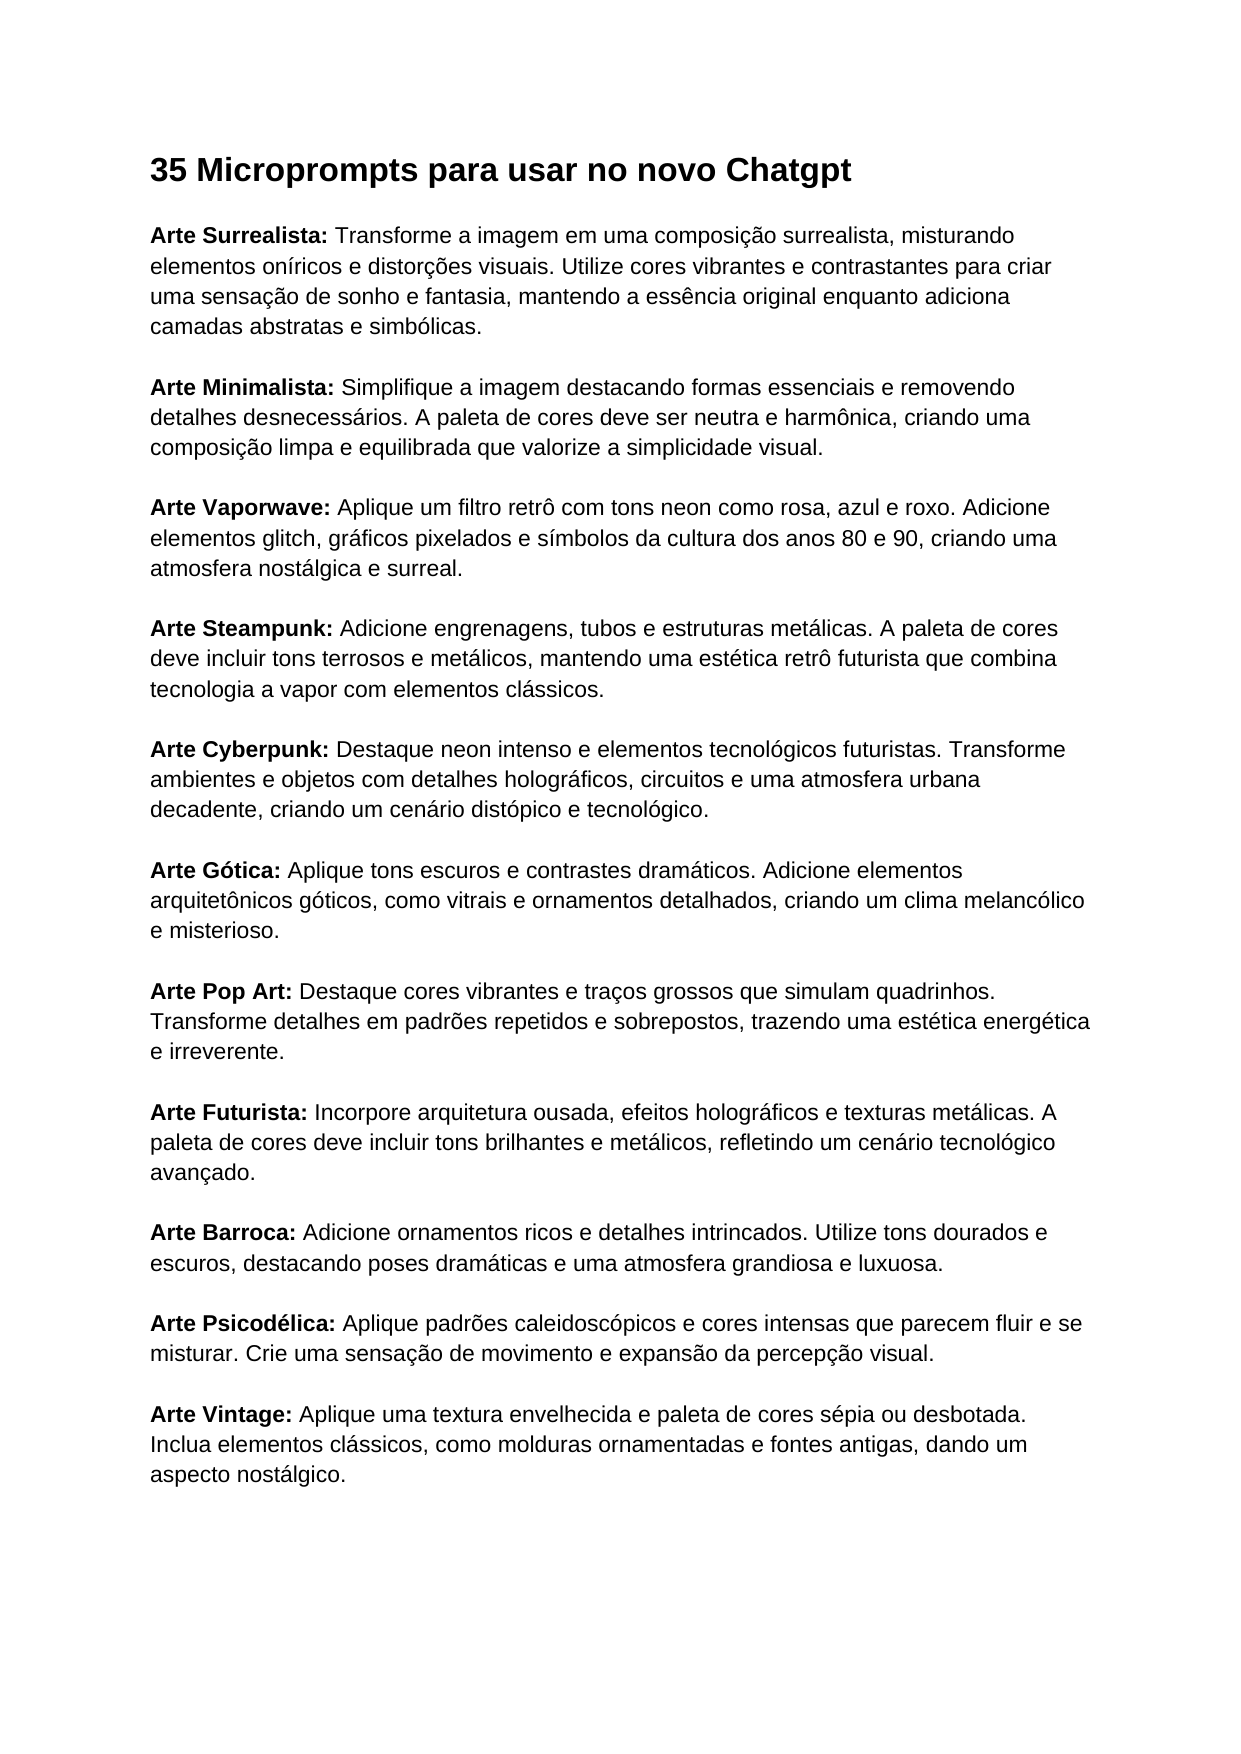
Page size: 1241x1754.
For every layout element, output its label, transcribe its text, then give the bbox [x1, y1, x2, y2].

text Arte Psicodélica: Aplique padrões caleidoscópicos e cores intensas que parecem fluir e se misturar. Crie uma sensação de movimento e expansão da percepção visual. [150, 1310, 1090, 1397]
text Arte Gótica: Aplique tons escuros e contrastes dramáticos. Adicione elementos arquitetônicos góticos, como vitrais e ornamentos detalhados, criando um clima melancólico e misterioso. [150, 857, 1090, 974]
text Arte Vintage: Aplique uma textura envelhecida e paleta de cores sépia ou desbotada. Inclua elementos clássicos, como molduras ornamentadas e fontes antigas, dando um aspecto nostálgico. [150, 1401, 1090, 1518]
text Arte Steampunk: Adicione engrenagens, tubos e estruturas metálicas. A paleta de cores deve incluir tons terrosos e metálicos, mantendo uma estética retrô futurista que combina tecnologia a vapor com elementos clássicos. [150, 615, 1090, 732]
text Arte Futurista: Incorpore arquitetura ousada, efeitos holográficos e texturas metálicas. A paleta de cores deve incluir tons brilhantes e metálicos, refletindo um cenário tecnológico avançado. [150, 1098, 1090, 1216]
text 35 Microprompts para usar no novo Chatgpt Arte Surrealista: Transforme a imagem em uma composição surrealista, misturando elementos oníricos e distorções visuais. Utilize cores vibrantes e contrastantes para criar uma sensação de sonho e fantasia, mantendo a essência original enquanto adiciona camadas abstratas e simbólicas. [150, 150, 1090, 370]
text Arte Pop Art: Destaque cores vibrantes e traços grossos que simulam quadrinhos. Transforme detalhes em padrões repetidos e sobrepostos, trazendo uma estética energética e irreverente. [150, 978, 1090, 1095]
text Arte Barroca: Adicione ornamentos ricos e detalhes intrincados. Utilize tons dourados e escuros, destacando poses dramáticas e uma atmosfera grandiosa e luxuosa. [150, 1219, 1090, 1306]
text Arte Vaporwave: Aplique um filtro retrô com tons neon como rosa, azul e roxo. Adicione elementos glitch, gráficos pixelados e símbolos da cultura dos anos 80 e 90, criando uma atmosfera nostálgica e surreal. [150, 494, 1090, 611]
text Arte Cyberpunk: Destaque neon intenso e elementos tecnológicos futuristas. Transforme ambientes e objetos com detalhes holográficos, circuitos e uma atmosfera urbana decadente, criando um cenário distópico e tecnológico. [150, 736, 1090, 853]
text Arte Minimalista: Simplifique a imagem destacando formas essenciais e removendo detalhes desnecessários. A paleta de cores deve ser neutra e harmônica, criando uma composição limpa e equilibrada que valorize a simplicidade visual. [150, 373, 1090, 491]
